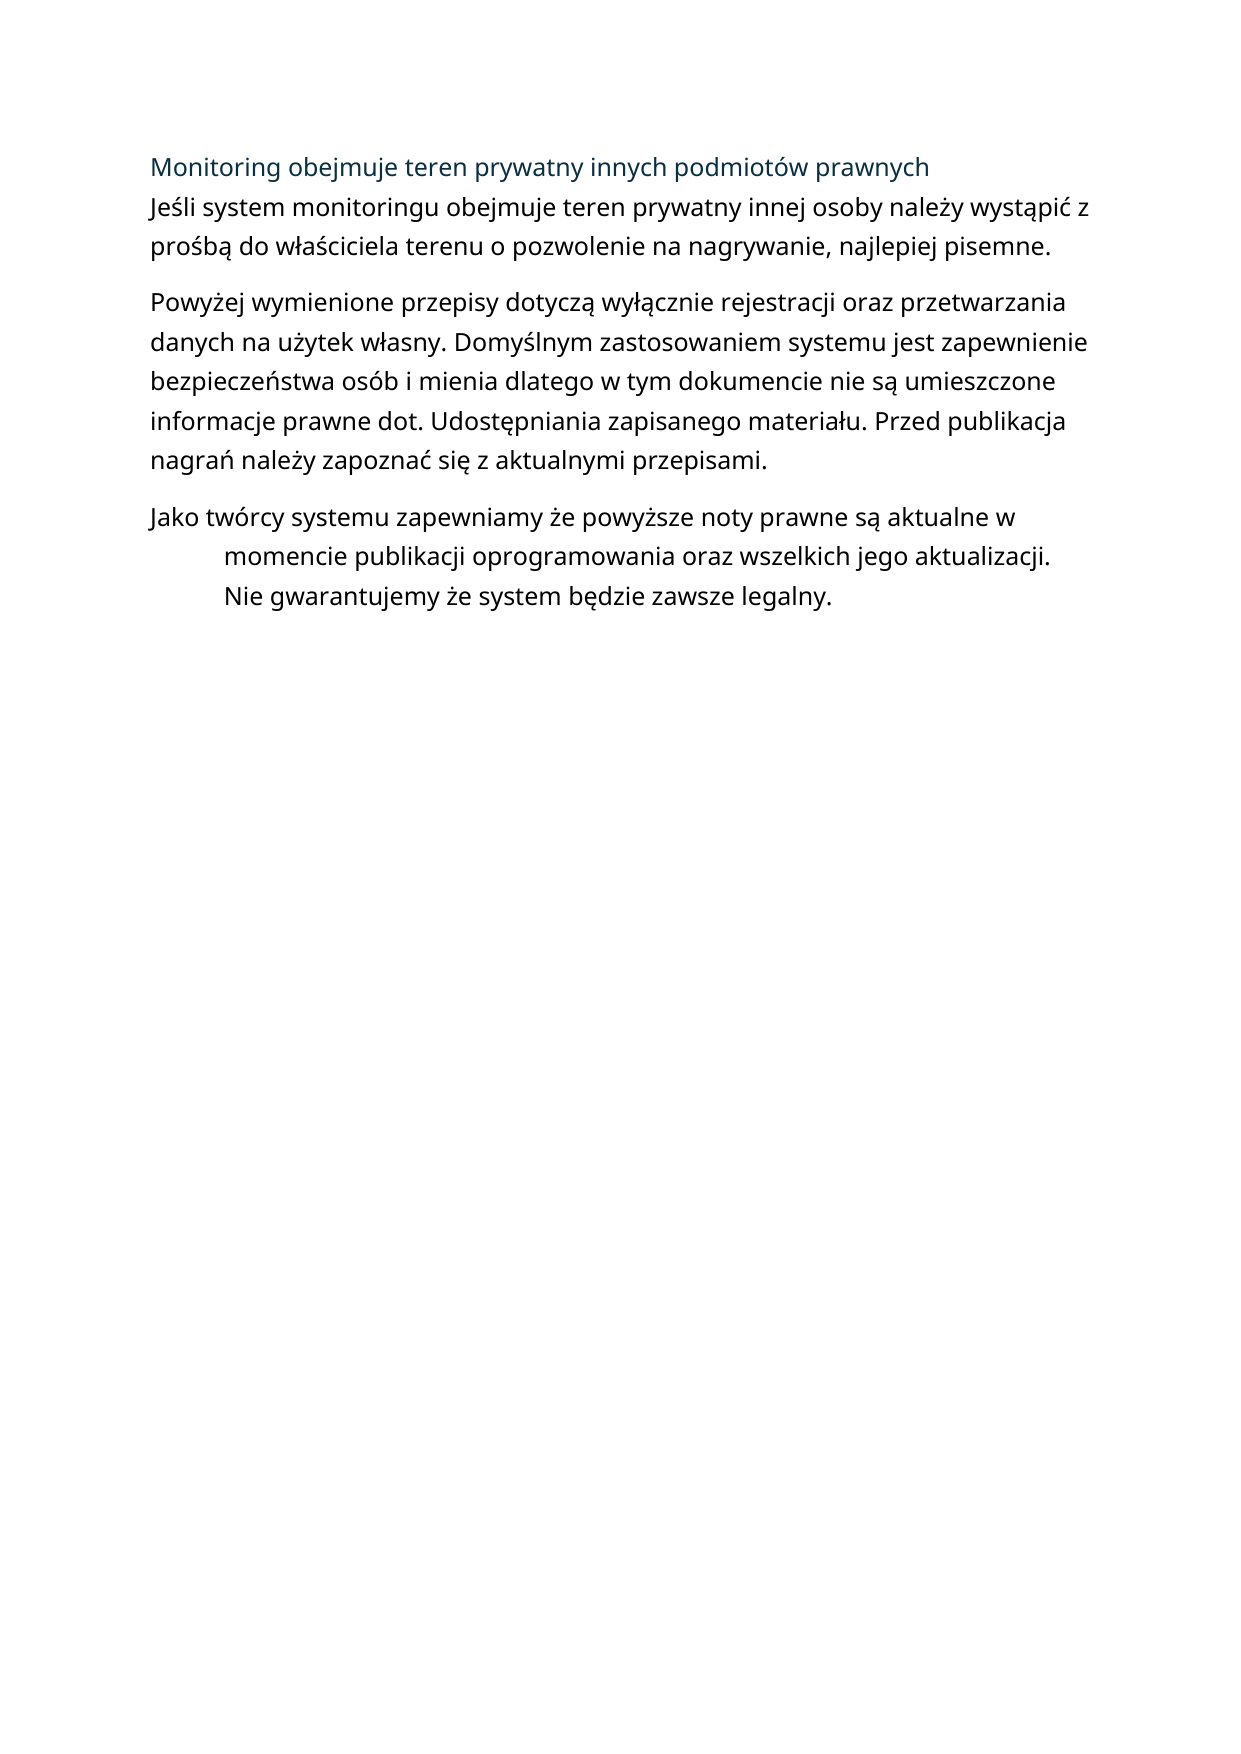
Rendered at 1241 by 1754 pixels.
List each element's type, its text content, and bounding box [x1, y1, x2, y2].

text Jako twórcy systemu zapewniamy że powyższe noty prawne są aktualne w momencie publikacji oprogramowania oraz wszelkich jego aktualizacji. Nie gwarantujemy że system będzie zawsze legalny. [150, 499, 1090, 612]
text Jeśli system monitoringu obejmuje teren prywatny innej osoby należy wystąpić z prośbą do właściciela terenu o pozwolenie na nagrywanie, najlepiej pisemne. [150, 189, 1090, 263]
subtitle Monitoring obejmuje teren prywatny innych podmiotów prawnych [150, 150, 1090, 184]
text Powyżej wymienione przepisy dotyczą wyłącznie rejestracji oraz przetwarzania danych na użytek własny. Domyślnym zastosowaniem systemu jest zapewnienie bezpieczeństwa osób i mienia dlatego w tym dokumencie nie są umieszczone informacje prawne dot. Udostępniania zapisanego materiału. Przed publikacja nagrań należy zapoznać się z aktualnymi przepisami. [150, 285, 1090, 477]
